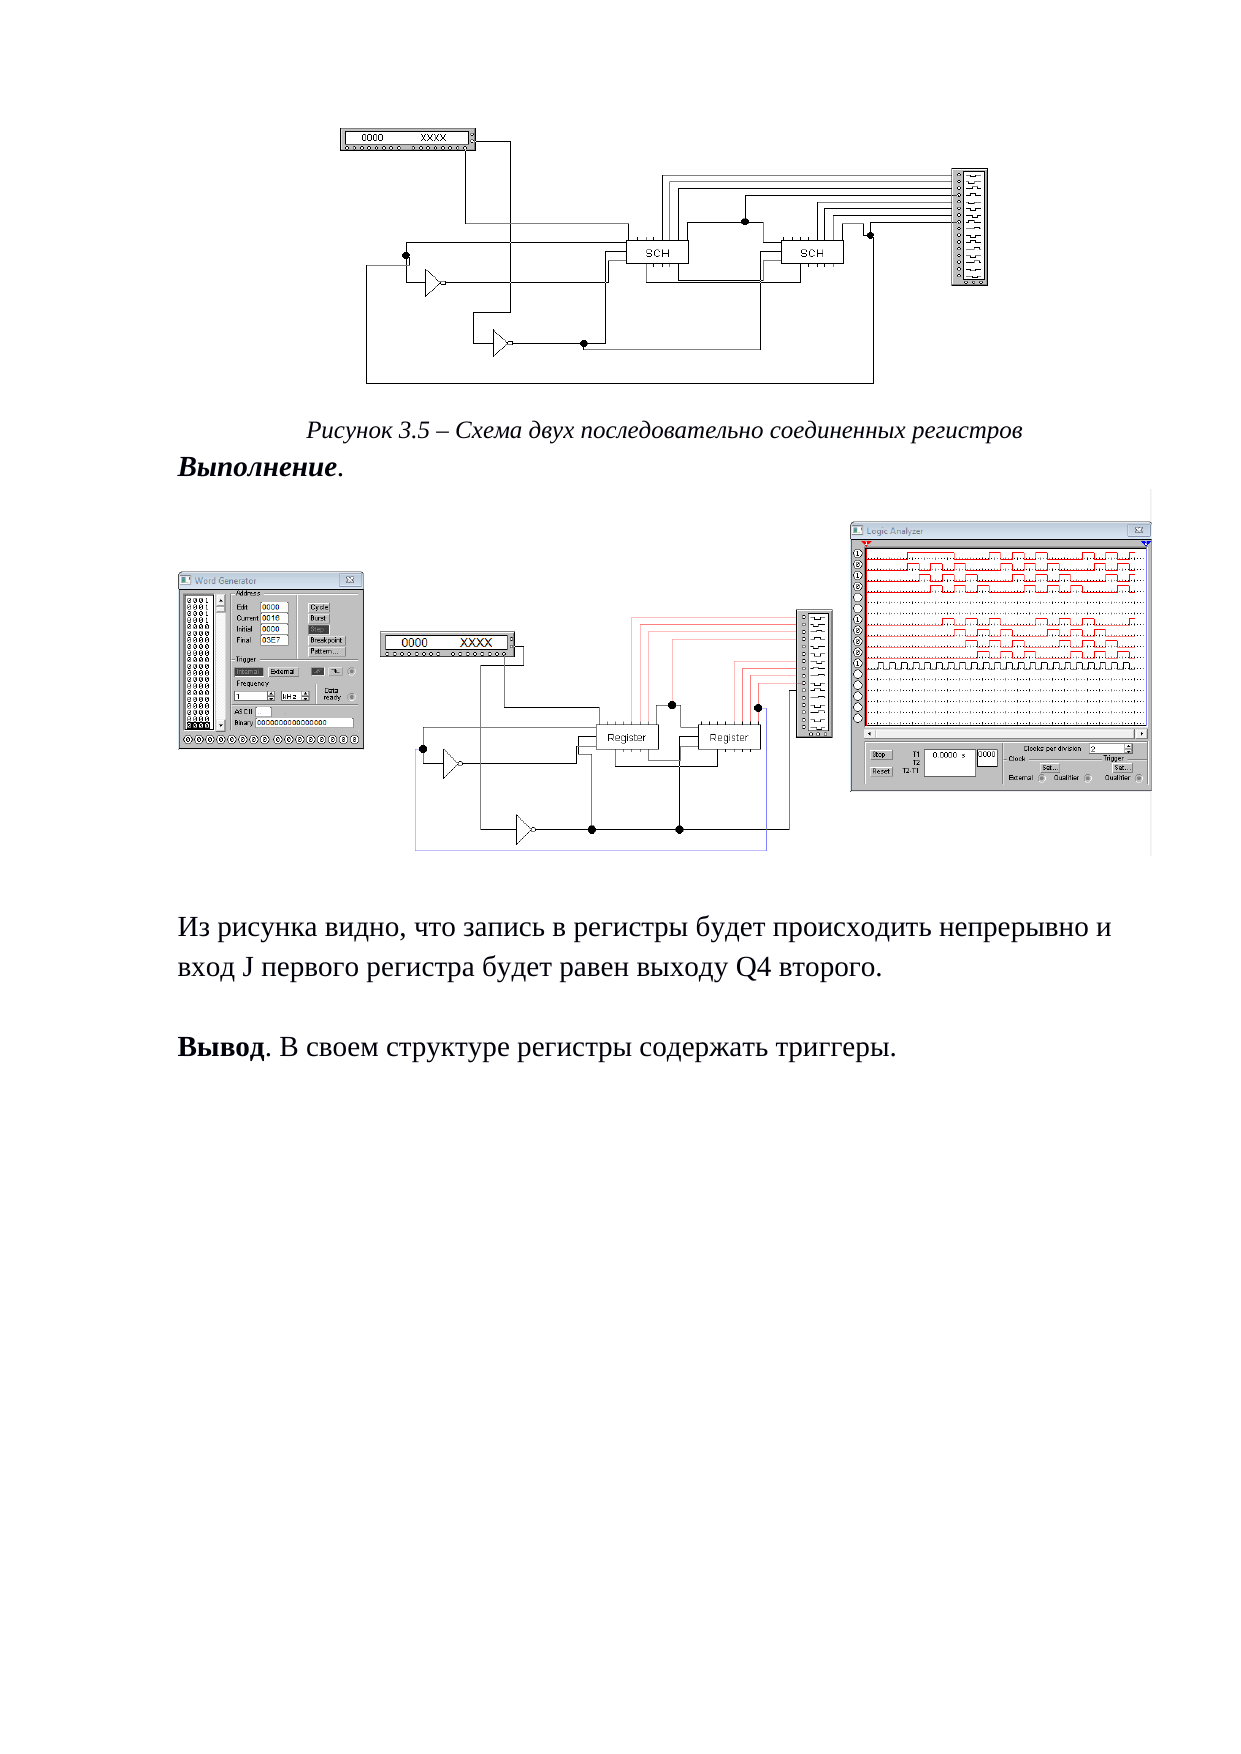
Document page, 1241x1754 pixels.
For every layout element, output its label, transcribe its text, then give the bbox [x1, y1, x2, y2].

picture [177, 489, 1152, 856]
text Вывод. В своем структуре регистры содержать триггеры. [177, 1029, 1152, 1063]
text Из рисунка видно, что запись в регистры будет происходить непрерывно и вход J первого регистра будет равен выходу Q4 второго. [177, 909, 1152, 982]
text Рисунок 3.5 – Схема двух последовательно соединенных регистров [177, 415, 1152, 443]
text Выполнение. [177, 449, 1152, 483]
